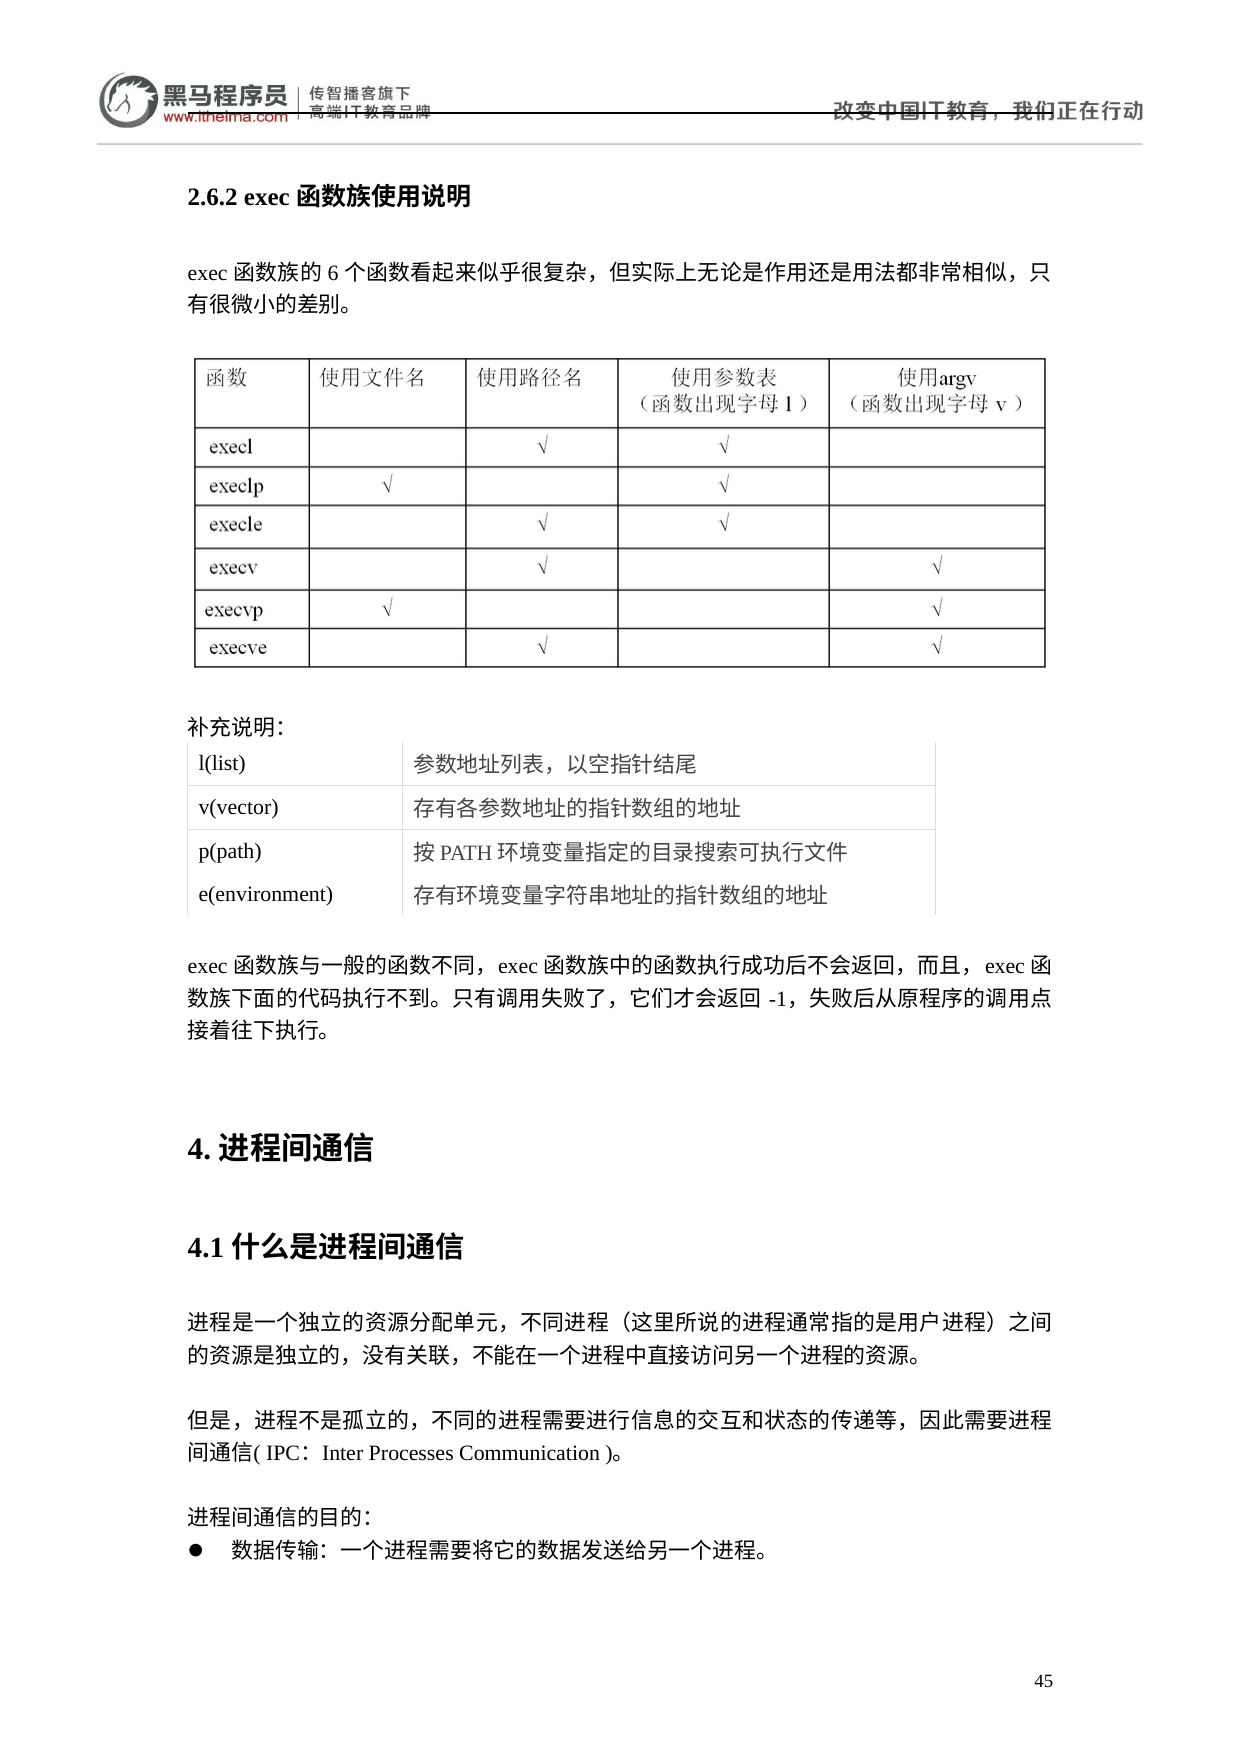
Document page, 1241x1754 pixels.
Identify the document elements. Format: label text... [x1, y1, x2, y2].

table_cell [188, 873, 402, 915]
text 但是，进程不是孤立的，不同的进程需要进行信息的交互和状态的传递等，因此需要进程间通信( IPC：Inter Processes Communication )。 [187, 1402, 1053, 1467]
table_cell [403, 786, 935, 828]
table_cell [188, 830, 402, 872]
picture [187, 351, 1053, 675]
subtitle 4. 进程间通信 [187, 1113, 1053, 1178]
text 补充说明： [187, 709, 1053, 742]
text 进程是一个独立的资源分配单元，不同进程（这里所说的进程通常指的是用户进程）之间的资源是独立的，没有关联，不能在一个进程中直接访问另一个进程的资源。 [187, 1305, 1053, 1370]
text 进程间通信的目的： [187, 1500, 1053, 1532]
list 数据传输：一个进程需要将它的数据发送给另一个进程。 [187, 1532, 1053, 1565]
text exec 函数族与一般的函数不同，exec 函数族中的函数执行成功后不会返回，而且，exec 函数族下面的代码执行不到。只有调用失败了，它们才会返回 -1，失败后从原程序的调用点接着往下执行。 [187, 948, 1053, 1045]
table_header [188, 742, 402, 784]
subtitle 2.6.2 exec 函数族使用说明 [187, 162, 1053, 227]
text exec 函数族的 6 个函数看起来似乎很复杂，但实际上无论是作用还是用法都非常相似，只有很微小的差别。 [187, 254, 1053, 319]
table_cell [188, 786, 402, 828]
picture [0, 2, 1241, 152]
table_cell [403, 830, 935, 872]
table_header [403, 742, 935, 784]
subtitle 4.1 什么是进程间通信 [187, 1213, 1053, 1278]
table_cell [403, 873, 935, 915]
